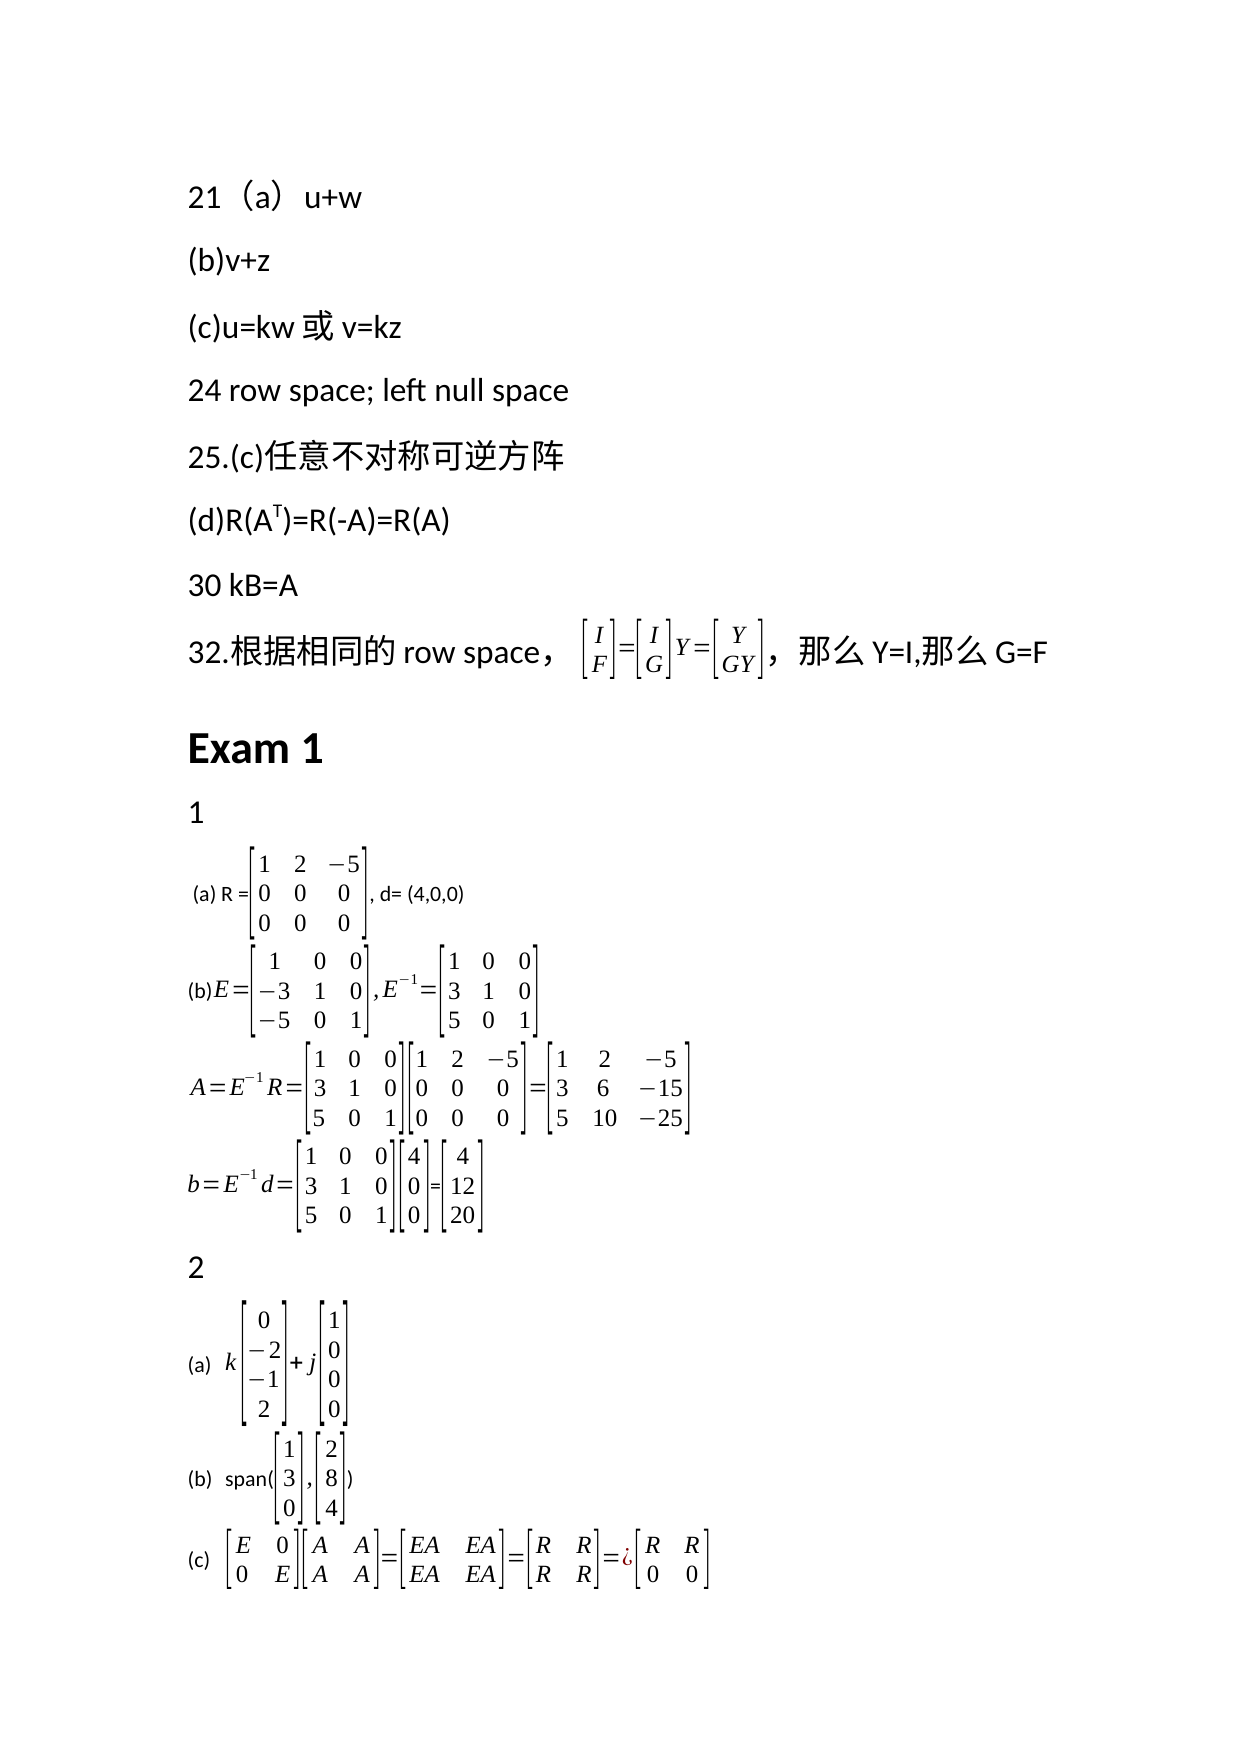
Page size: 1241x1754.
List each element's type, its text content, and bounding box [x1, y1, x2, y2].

text (d)R(AT)=R(-A)=R(A) [187, 487, 1053, 552]
list span() [187, 1429, 1053, 1527]
text 24 row space; left null space [187, 357, 1053, 422]
text 1 [187, 779, 1053, 844]
text 30 kB=A [187, 552, 1053, 617]
text 21（a）u+w [187, 162, 1053, 227]
text 32.根据相同的row space， ，那么Y=I,那么G=F [187, 617, 1053, 682]
text Exam 1 [187, 714, 1053, 779]
text 2 [187, 1234, 1053, 1299]
text (c)u=kw或v=kz [187, 292, 1053, 357]
text (b) [187, 942, 1053, 1039]
text 25.(c)任意不对称可逆方阵 [187, 422, 1053, 487]
text (b)v+z [187, 227, 1053, 292]
text (a) R =, d= (4,0,0) [187, 844, 1053, 942]
text = [187, 1137, 1053, 1234]
